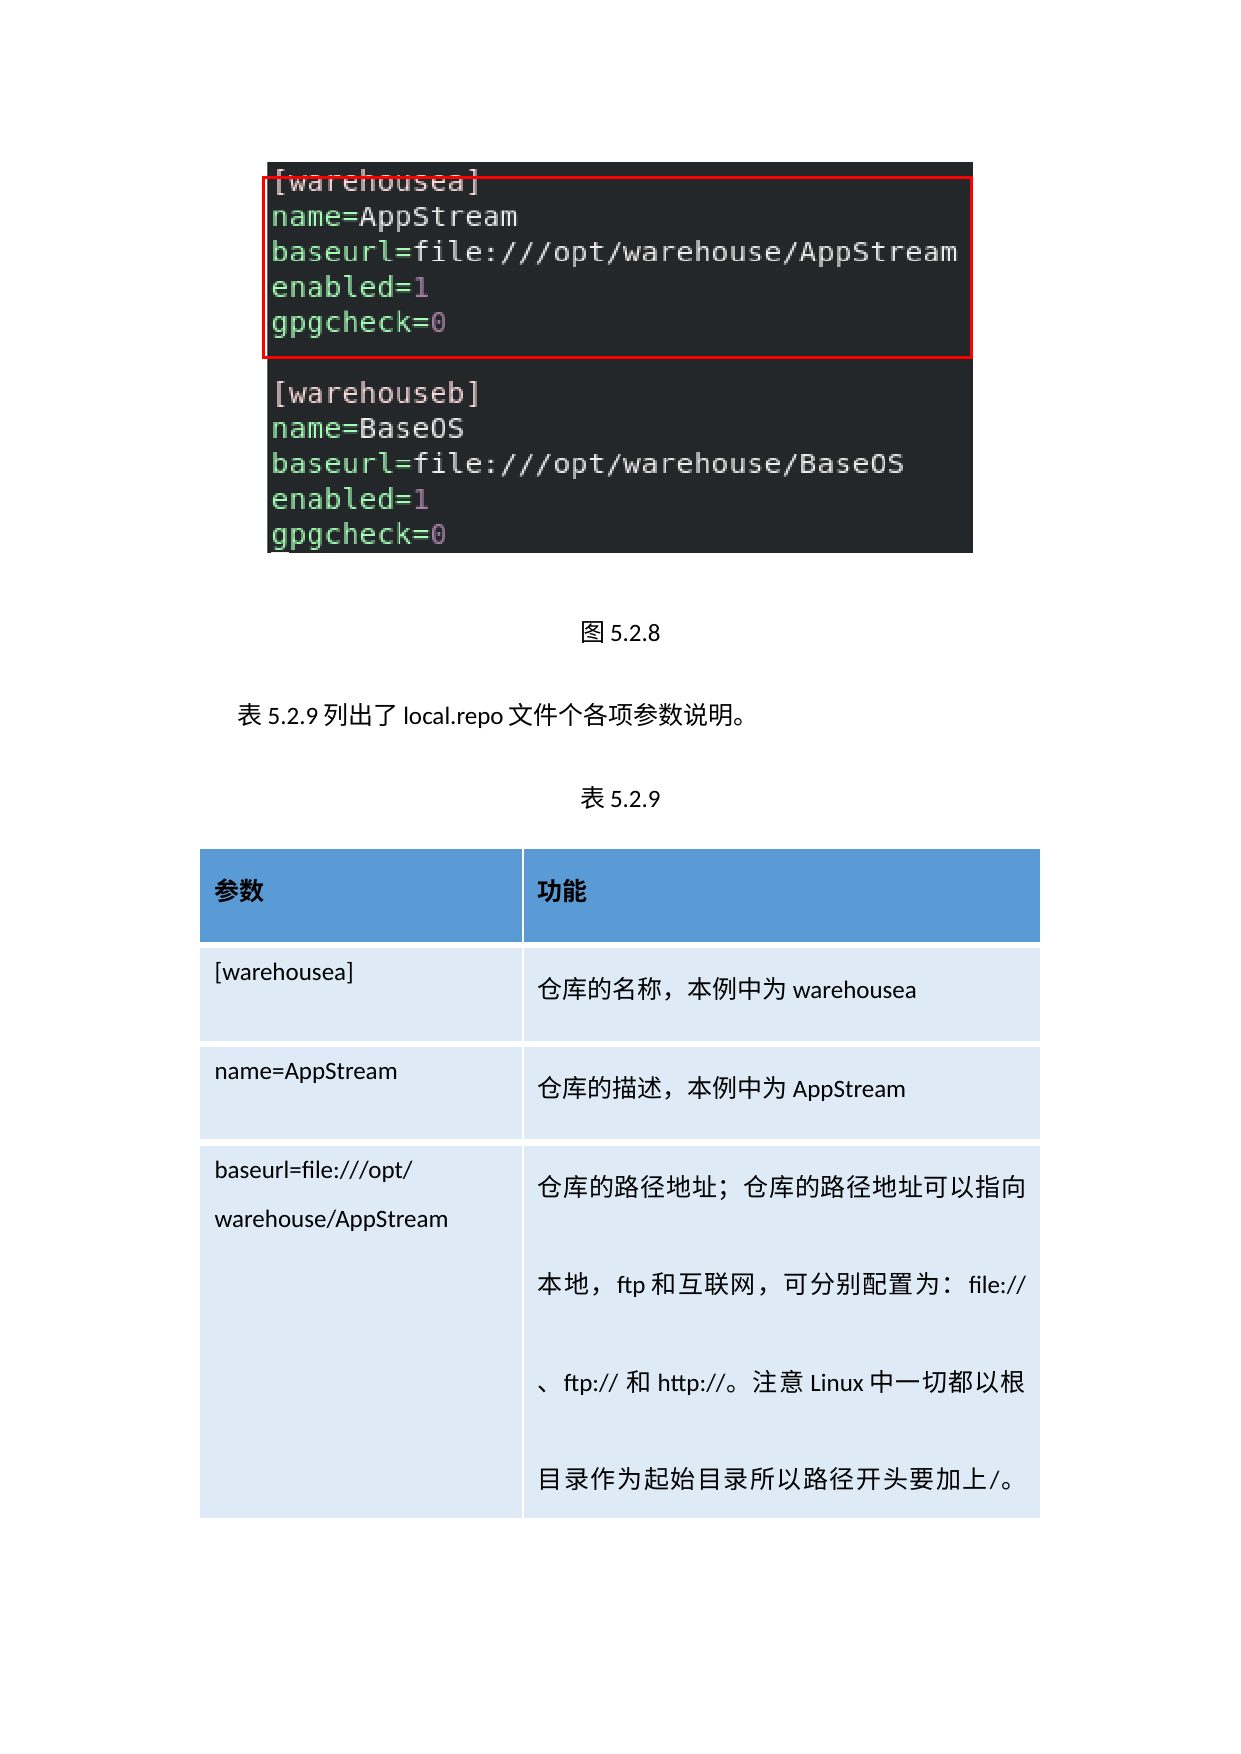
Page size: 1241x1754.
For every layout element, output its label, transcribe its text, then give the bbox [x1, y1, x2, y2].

table_cell 仓库的名称，本例中为warehousea [524, 948, 1040, 1041]
picture [267, 179, 970, 356]
table_header 功能 [524, 849, 1040, 942]
table_header 参数 [200, 849, 522, 942]
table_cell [524, 1146, 1040, 1518]
table_cell [warehousea] [200, 948, 522, 1041]
table_cell 仓库的描述，本例中为AppStream [524, 1047, 1040, 1139]
list 表5.2.9列出了local.repo文件个各项参数说明。 [187, 681, 1053, 746]
picture [267, 162, 973, 176]
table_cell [200, 1146, 522, 1518]
picture [267, 359, 973, 553]
list 表5.2.9 [187, 764, 1053, 829]
table_cell name=AppStream [200, 1047, 522, 1139]
list 图5.2.8 [187, 598, 1053, 663]
